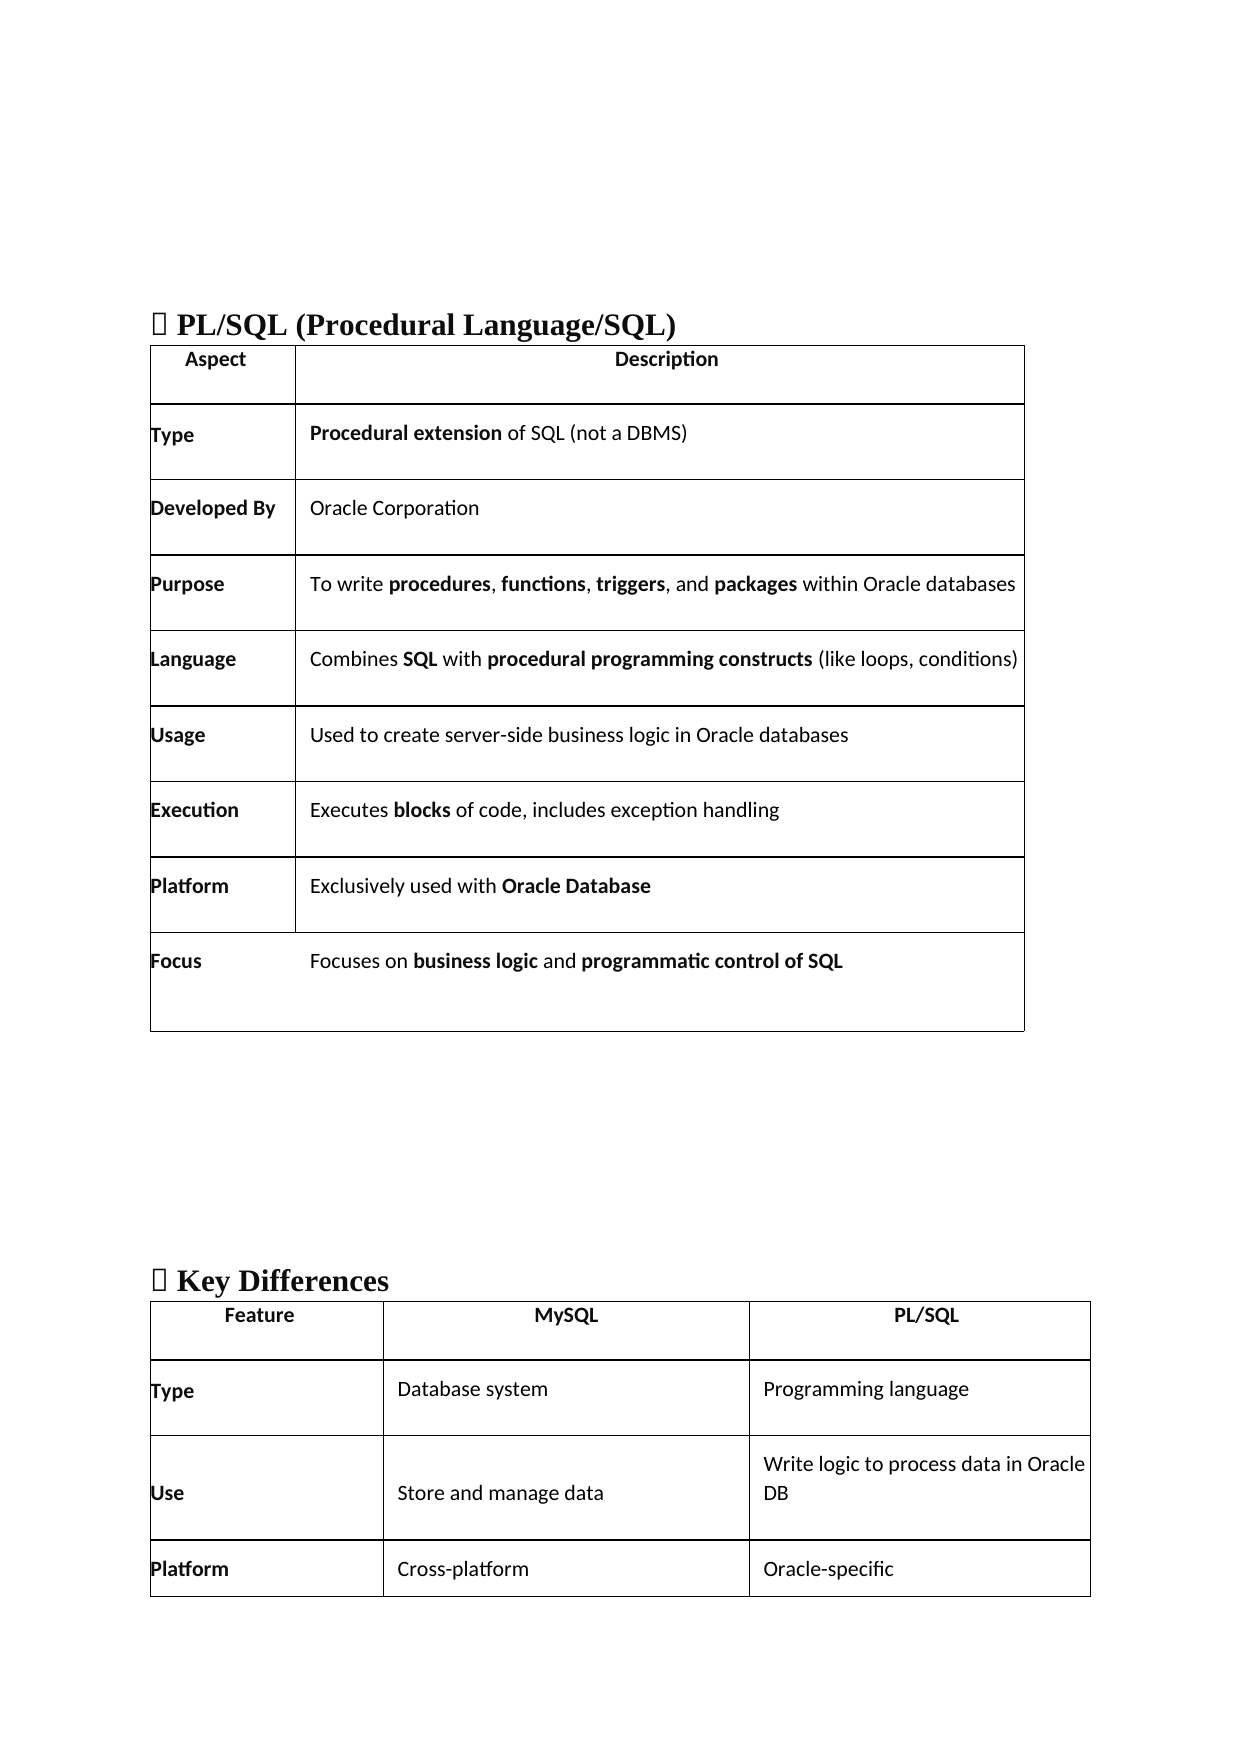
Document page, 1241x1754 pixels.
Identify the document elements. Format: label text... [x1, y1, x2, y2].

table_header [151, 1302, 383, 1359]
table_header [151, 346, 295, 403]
subtitle 🔸 Key Differences [150, 1258, 1090, 1301]
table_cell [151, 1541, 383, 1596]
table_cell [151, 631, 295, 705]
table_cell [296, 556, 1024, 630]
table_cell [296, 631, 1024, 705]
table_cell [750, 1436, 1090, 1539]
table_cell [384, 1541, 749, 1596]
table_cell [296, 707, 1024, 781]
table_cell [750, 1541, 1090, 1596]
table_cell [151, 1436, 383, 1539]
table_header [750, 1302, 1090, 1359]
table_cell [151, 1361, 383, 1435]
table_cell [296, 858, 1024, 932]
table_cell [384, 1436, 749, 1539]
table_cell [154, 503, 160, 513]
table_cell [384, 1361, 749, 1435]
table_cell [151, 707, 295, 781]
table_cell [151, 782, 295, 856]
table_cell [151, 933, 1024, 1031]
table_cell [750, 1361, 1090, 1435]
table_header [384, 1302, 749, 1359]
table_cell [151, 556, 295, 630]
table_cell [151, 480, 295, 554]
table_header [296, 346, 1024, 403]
subtitle 🔹 PL/SQL (Procedural Language/SQL) [150, 302, 1090, 345]
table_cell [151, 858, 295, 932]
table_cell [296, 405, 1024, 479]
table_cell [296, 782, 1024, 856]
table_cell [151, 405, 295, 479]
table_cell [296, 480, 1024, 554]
